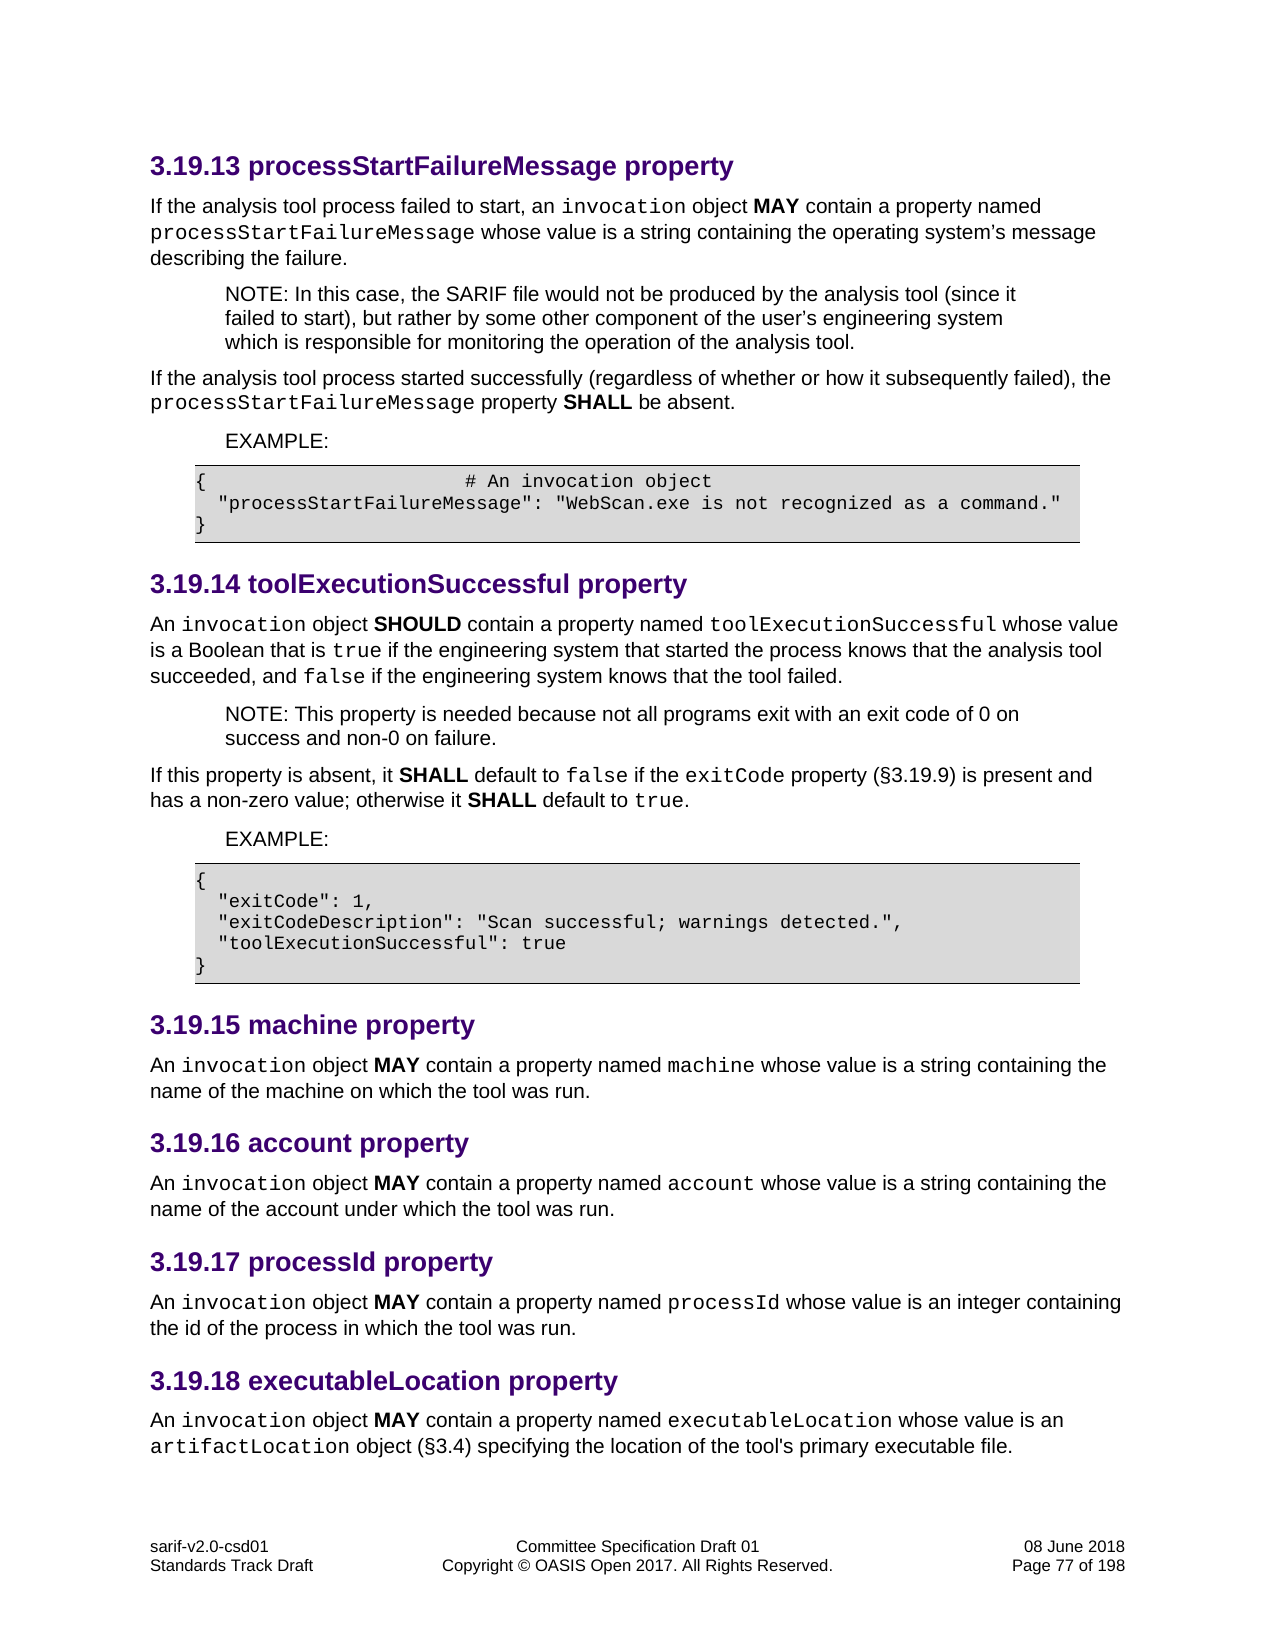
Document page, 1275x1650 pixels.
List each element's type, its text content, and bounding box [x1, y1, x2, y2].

text If the analysis tool process started successfully (regardless of whether or how it subsequently failed), the processStartFailureMessage property SHALL be absent. [150, 366, 1125, 416]
text { [195, 864, 1080, 884]
text An invocation object MAY contain a property named account whose value is a string containing the name of the account under which the tool was run. [150, 1171, 1125, 1221]
text An invocation object MAY contain a property named processId whose value is an integer containing the id of the process in which the tool was run. [150, 1290, 1125, 1339]
subtitle toolExecutionSuccessful property [150, 568, 1125, 599]
subtitle executableLocation property [150, 1364, 1125, 1396]
subtitle processStartFailureMessage property [150, 150, 1125, 181]
text NOTE: In this case, the SARIF file would not be produced by the analysis tool (since it failed to start), but rather by some other component of the user’s engineering system which is responsible for monitoring the operation of the analysis tool. [225, 282, 1050, 354]
text An invocation object SHOULD contain a property named toolExecutionSuccessful whose value is a Boolean that is true if the engineering system that started the process knows that the analysis tool succeeded, and false if the engineering system knows that the tool failed. [150, 612, 1125, 689]
subtitle machine property [150, 1009, 1125, 1040]
subtitle account property [150, 1127, 1125, 1159]
text "toolExecutionSuccessful": true [195, 927, 1080, 948]
text { # An invocation object [195, 466, 1080, 486]
text NOTE: This property is needed because not all programs exit with an exit code of 0 on success and non-0 on failure. [225, 702, 1050, 750]
text If the analysis tool process failed to start, an invocation object MAY contain a property named processStartFailureMessage whose value is a string containing the operating system’s message describing the failure. [150, 194, 1125, 269]
text EXAMPLE: [225, 827, 1050, 851]
subtitle processId property [150, 1246, 1125, 1277]
text } [195, 507, 1080, 542]
text "processStartFailureMessage": "WebScan.exe is not recognized as a command." [195, 486, 1080, 507]
text An invocation object MAY contain a property named executableLocation whose value is an artifactLocation object (§3.4) specifying the location of the tool's primary executable file. [150, 1408, 1125, 1460]
text "exitCodeDescription": "Scan successful; warnings detected.", [195, 906, 1080, 927]
text } [195, 948, 1080, 983]
text "exitCode": 1, [195, 884, 1080, 906]
text If this property is absent, it SHALL default to false if the exitCode property (§3.19.9) is present and has a non-zero value; otherwise it SHALL default to true. [150, 762, 1125, 814]
text EXAMPLE: [225, 428, 1050, 452]
text An invocation object MAY contain a property named machine whose value is a string containing the name of the machine on which the tool was run. [150, 1053, 1125, 1102]
